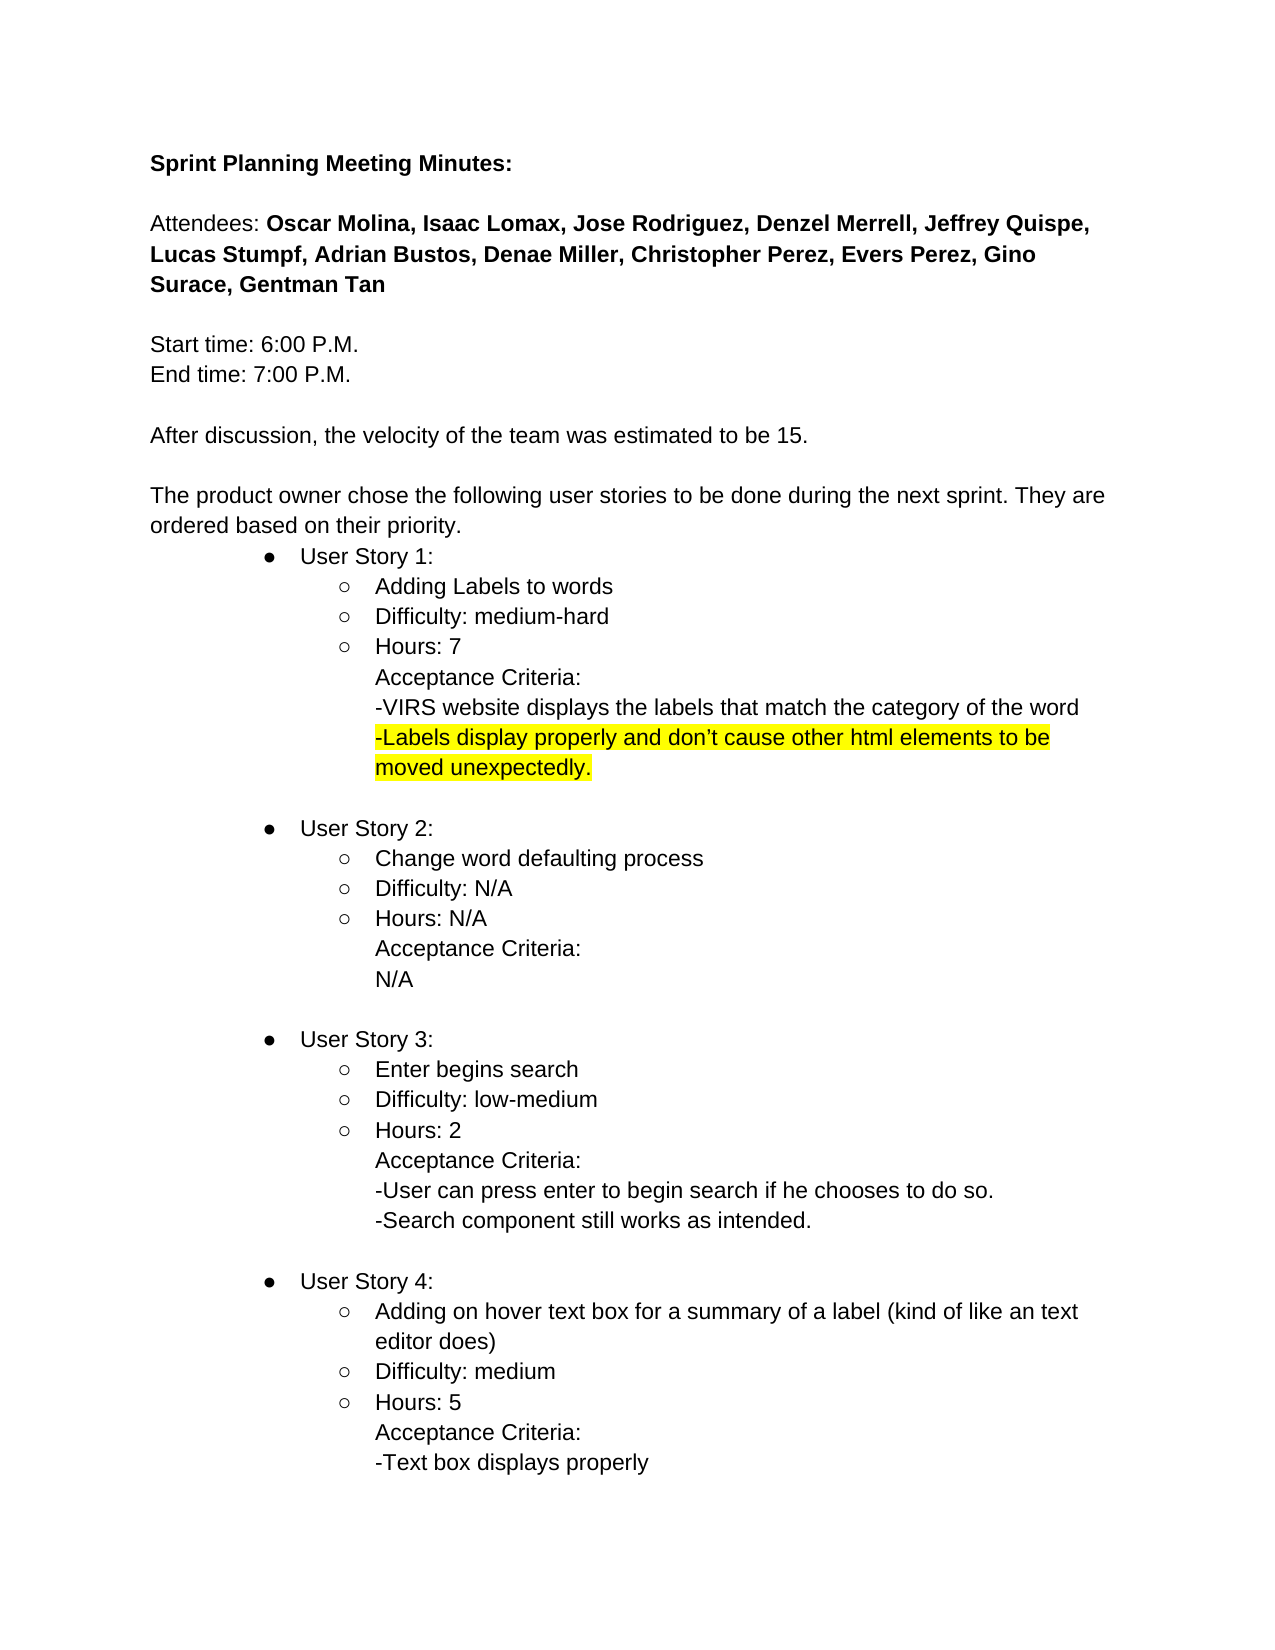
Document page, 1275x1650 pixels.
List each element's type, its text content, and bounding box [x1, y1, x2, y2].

list User Story 3: [262, 1026, 1125, 1052]
text The product owner chose the following user stories to be done during the next sprint. They are ordered based on their priority. [150, 482, 1125, 539]
list Adding Labels to words [337, 573, 1125, 599]
text Acceptance Criteria: [375, 1147, 1125, 1173]
text -User can press enter to begin search if he chooses to do so. [375, 1177, 1125, 1203]
text -Search component still works as intended. [375, 1207, 1125, 1234]
list Adding on hover text box for a summary of a label (kind of like an text editor does) [337, 1298, 1125, 1354]
list Hours: 5 [337, 1388, 1125, 1415]
list Hours: 7 [337, 633, 1125, 660]
text -VIRS website displays the labels that match the category of the word [375, 694, 1125, 720]
list Difficulty: low-medium [337, 1086, 1125, 1113]
text N/A [375, 966, 1125, 992]
list Enter begins search [337, 1056, 1125, 1083]
list User Story 2: [262, 814, 1125, 841]
list Hours: 2 [337, 1117, 1125, 1143]
text Sprint Planning Meeting Minutes: [150, 150, 1125, 176]
text -Labels display properly and don’t cause other html elements to be moved unexpectedly. [375, 724, 1125, 781]
text Start time: 6:00 P.M. [150, 331, 1125, 358]
list User Story 4: [262, 1268, 1125, 1294]
text After discussion, the velocity of the team was estimated to be 15. [150, 422, 1125, 448]
list Change word defaulting process [337, 845, 1125, 871]
list Difficulty: N/A [337, 875, 1125, 901]
list Difficulty: medium [337, 1358, 1125, 1385]
text End time: 7:00 P.M. [150, 361, 1125, 388]
text Attendees: Oscar Molina, Isaac Lomax, Jose Rodriguez, Denzel Merrell, Jeffrey Quispe, Lucas Stumpf, Adrian Bustos, Denae Miller, Christopher Perez, Evers Perez, Gino Surace, Gentman Tan [150, 210, 1125, 297]
list Difficulty: medium-hard [337, 603, 1125, 629]
text Acceptance Criteria: [375, 935, 1125, 962]
list User Story 1: [262, 543, 1125, 569]
text -Text box displays properly [375, 1449, 1125, 1475]
text Acceptance Criteria: [375, 663, 1125, 690]
list Hours: N/A [337, 905, 1125, 932]
text Acceptance Criteria: [375, 1419, 1125, 1445]
